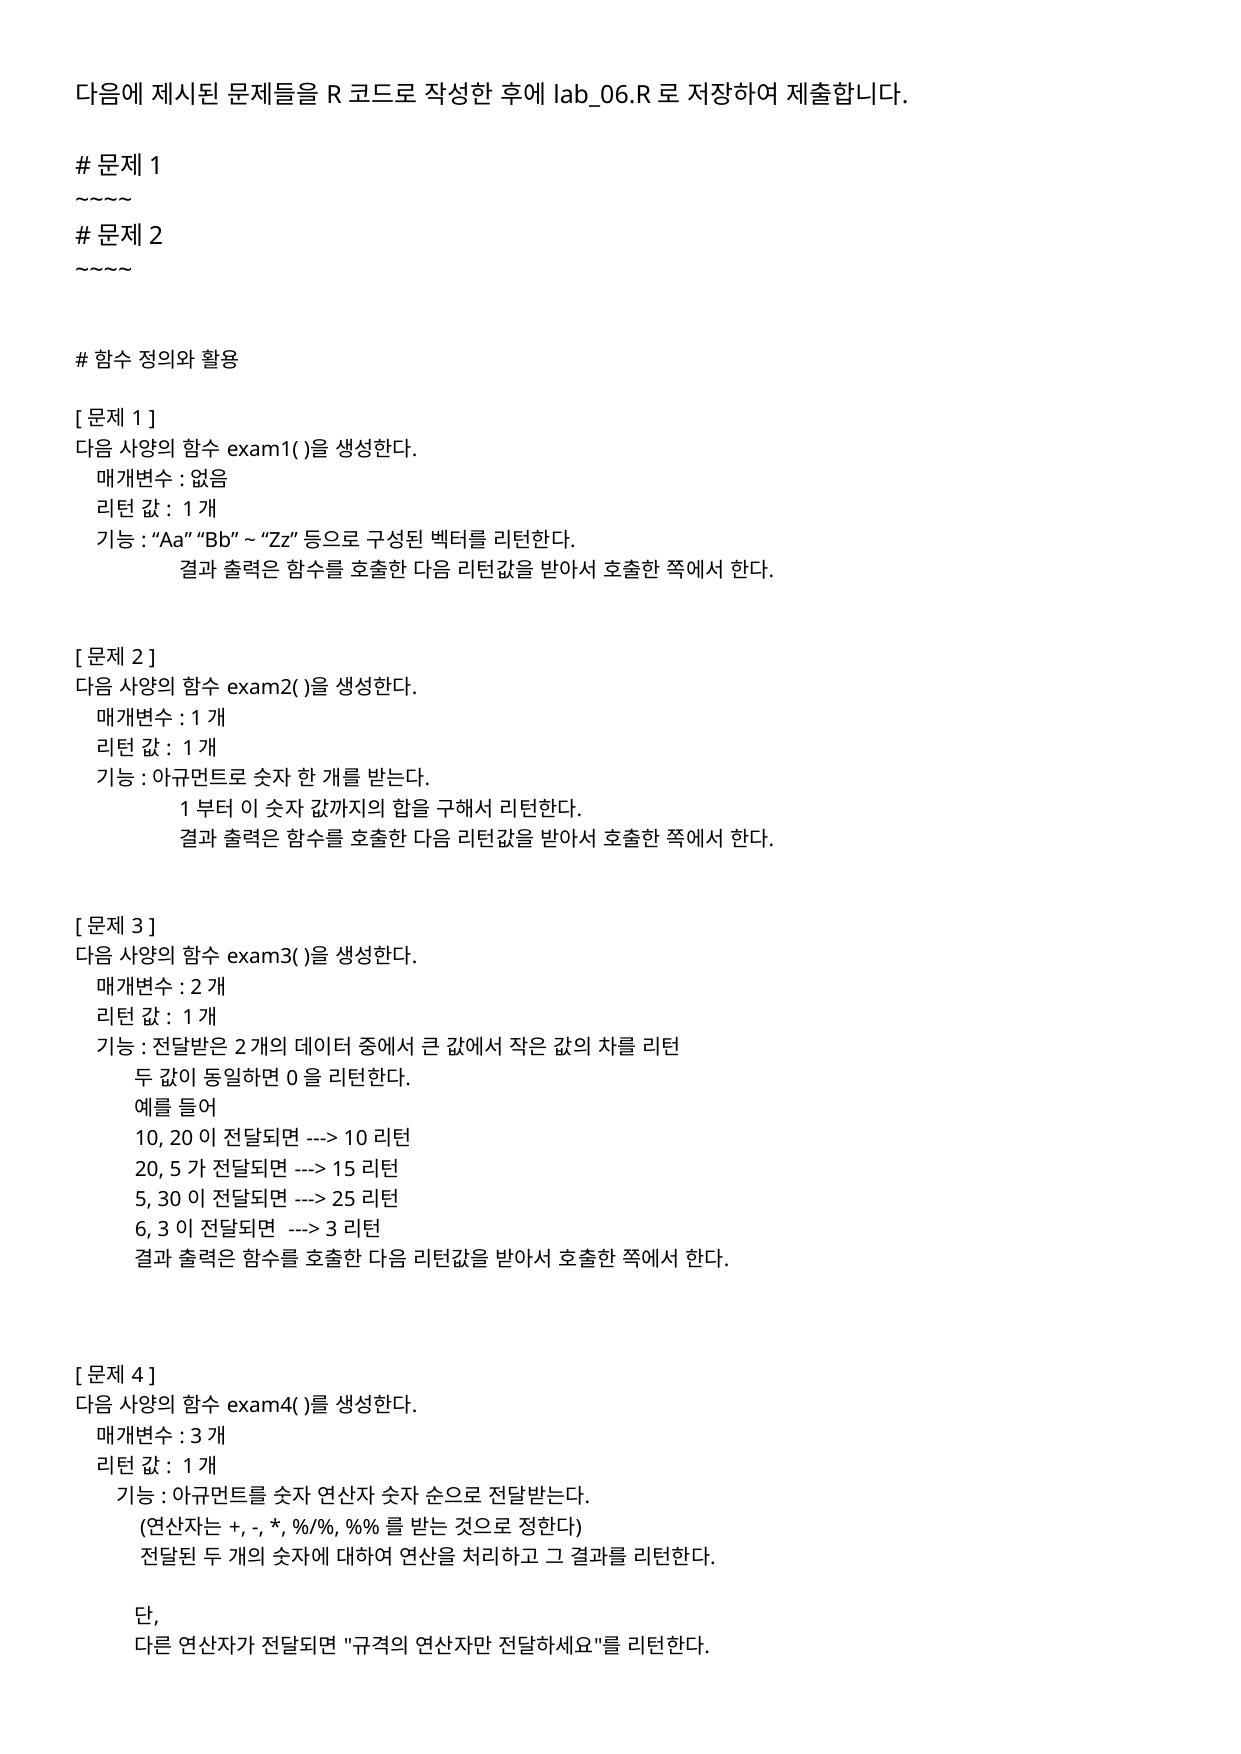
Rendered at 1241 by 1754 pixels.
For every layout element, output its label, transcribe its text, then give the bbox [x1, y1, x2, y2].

text 1 부터 이 숫자 값까지의 합을 구해서 리턴한다. [75, 792, 1165, 822]
text 6, 3 이 전달되면 ---> 3 리턴 [75, 1212, 1165, 1243]
text (연산자는 +, -, *, %/%, %% 를 받는 것으로 정한다) [75, 1510, 1165, 1540]
text 매개변수 : 없음 [75, 462, 1165, 492]
text 매개변수 : 2 개 [75, 970, 1165, 1000]
text 5, 30 이 전달되면 ---> 25 리턴 [75, 1182, 1165, 1212]
text 두 값이 동일하면 0 을 리턴한다. [75, 1061, 1165, 1091]
text 단, [75, 1599, 1165, 1629]
text 매개변수 : 3 개 [75, 1419, 1165, 1449]
text ~~~~ [75, 182, 1165, 216]
text # 함수 정의와 활용 [75, 343, 1165, 373]
text [ 문제 2 ] [75, 640, 1165, 671]
text 기능 : 전달받은 2개의 데이터 중에서 큰 값에서 작은 값의 차를 리턴 [75, 1031, 1165, 1061]
text 다음 사양의 함수 exam2( )을 생성한다. [75, 671, 1165, 701]
text [ 문제 3 ] [75, 909, 1165, 940]
text 리턴 값 : 1개 [75, 492, 1165, 523]
text 다음 사양의 함수 exam4( )를 생성한다. [75, 1389, 1165, 1419]
text 10, 20 이 전달되면 ---> 10 리턴 [75, 1121, 1165, 1152]
text [ 문제 1 ] [75, 402, 1165, 432]
text 기능 : 아규먼트를 숫자 연산자 숫자 순으로 전달받는다. [75, 1479, 1165, 1510]
text 다른 연산자가 전달되면 "규격의 연산자만 전달하세요"를 리턴한다. [75, 1629, 1165, 1659]
text ~~~~ [75, 252, 1165, 286]
text 다음 사양의 함수 exam1( )을 생성한다. [75, 432, 1165, 462]
text 예를 들어 [75, 1091, 1165, 1121]
text 리턴 값 : 1개 [75, 1449, 1165, 1479]
text 결과 출력은 함수를 호출한 다음 리턴값을 받아서 호출한 쪽에서 한다. [75, 553, 1165, 583]
text 다음에 제시된 문제들을 R 코드로 작성한 후에 lab_06.R 로 저장하여 제출합니다. [75, 75, 1165, 111]
text 리턴 값 : 1개 [75, 731, 1165, 762]
text 20, 5 가 전달되면 ---> 15 리턴 [75, 1152, 1165, 1182]
text 기능 : 아규먼트로 숫자 한 개를 받는다. [75, 762, 1165, 792]
text 매개변수 : 1 개 [75, 701, 1165, 731]
text 기능 : “Aa” “Bb” ~ “Zz” 등으로 구성된 벡터를 리턴한다. [75, 523, 1165, 553]
text # 문제2 [75, 216, 1165, 252]
text 결과 출력은 함수를 호출한 다음 리턴값을 받아서 호출한 쪽에서 한다. [75, 822, 1165, 852]
text 리턴 값 : 1개 [75, 1000, 1165, 1031]
text 결과 출력은 함수를 호출한 다음 리턴값을 받아서 호출한 쪽에서 한다. [75, 1243, 1165, 1273]
text [ 문제 4 ] [75, 1358, 1165, 1389]
text 다음 사양의 함수 exam3( )을 생성한다. [75, 940, 1165, 970]
text # 문제1 [75, 145, 1165, 182]
text 전달된 두 개의 숫자에 대하여 연산을 처리하고 그 결과를 리턴한다. [75, 1540, 1165, 1571]
